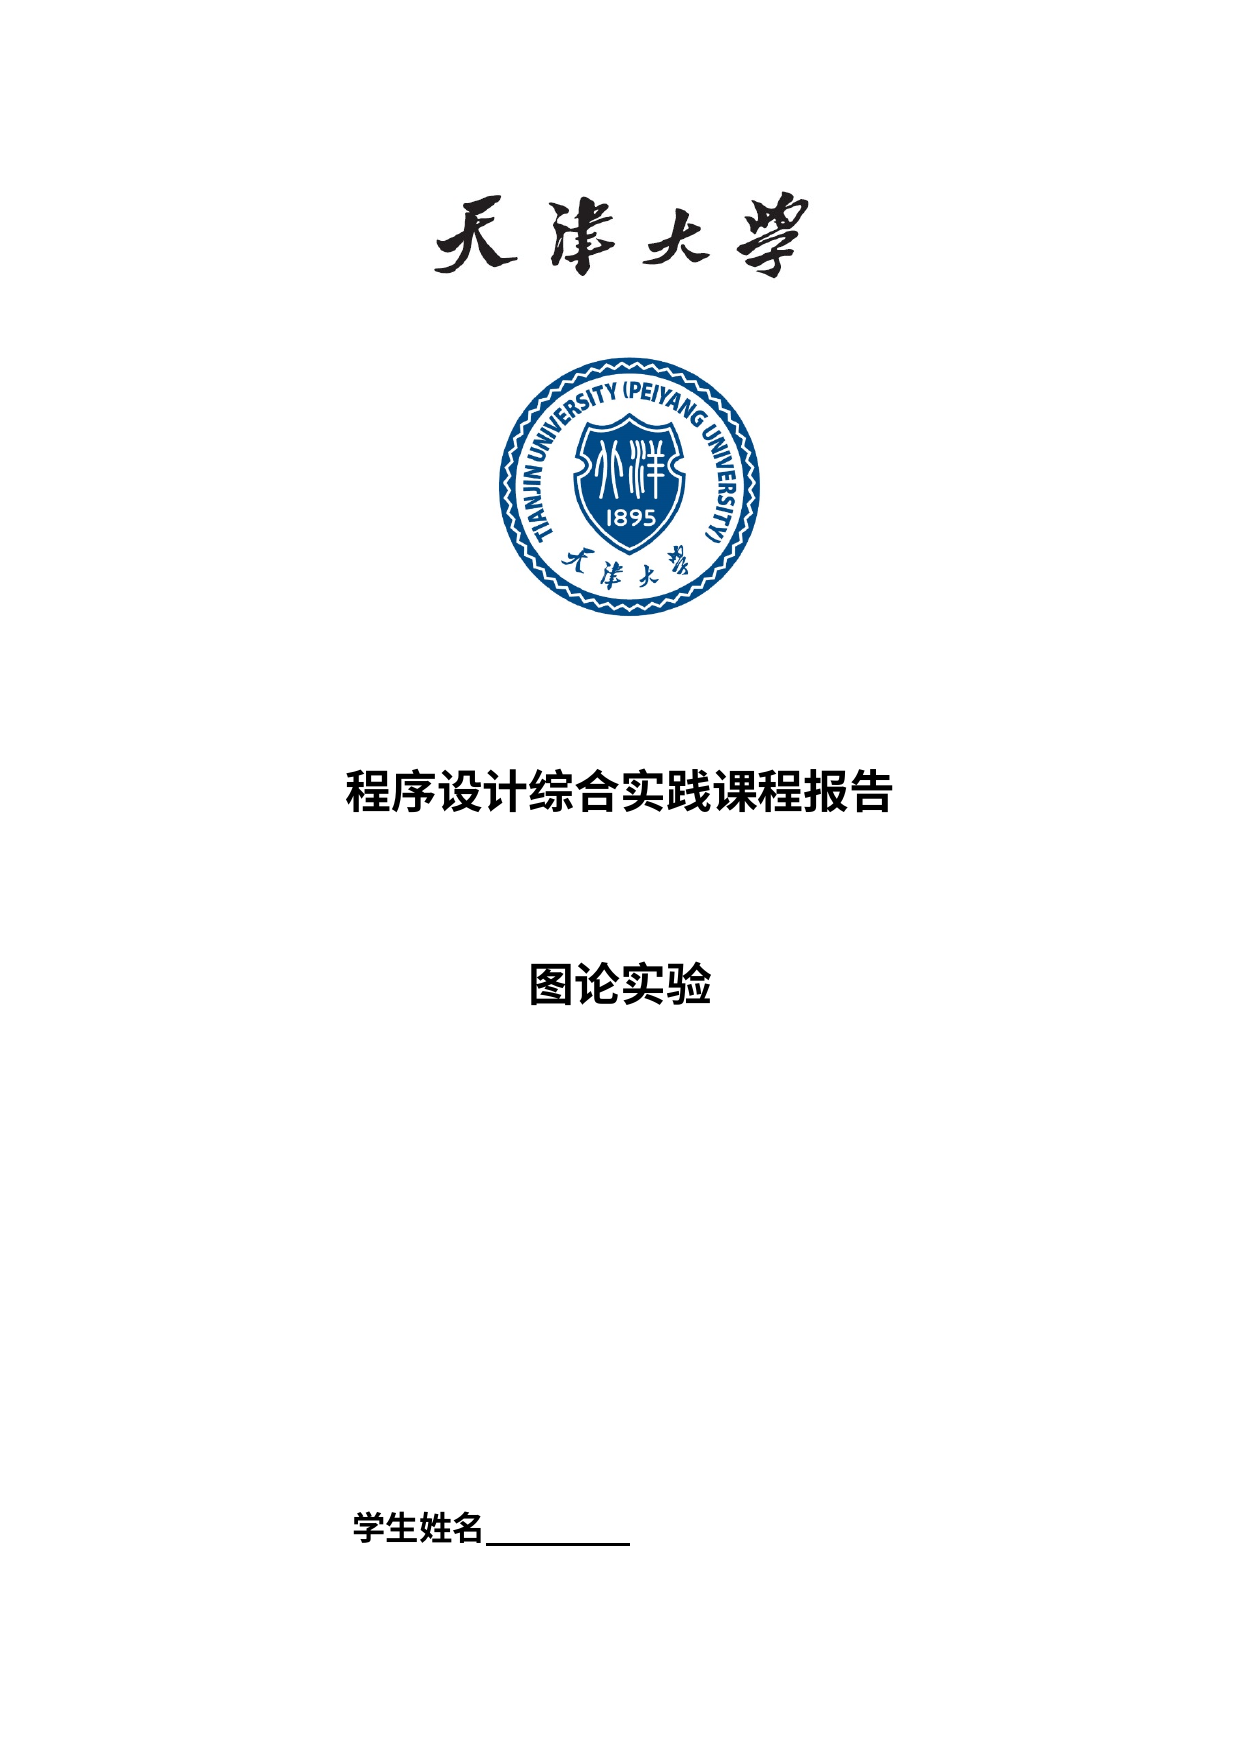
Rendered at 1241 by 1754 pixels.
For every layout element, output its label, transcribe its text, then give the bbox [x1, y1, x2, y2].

picture [410, 162, 831, 300]
text 图论实验 [187, 932, 1053, 1030]
picture [448, 330, 792, 647]
text 学生姓名 [319, 1494, 1053, 1559]
text 程序设计综合实践课程报告 [187, 740, 1053, 838]
